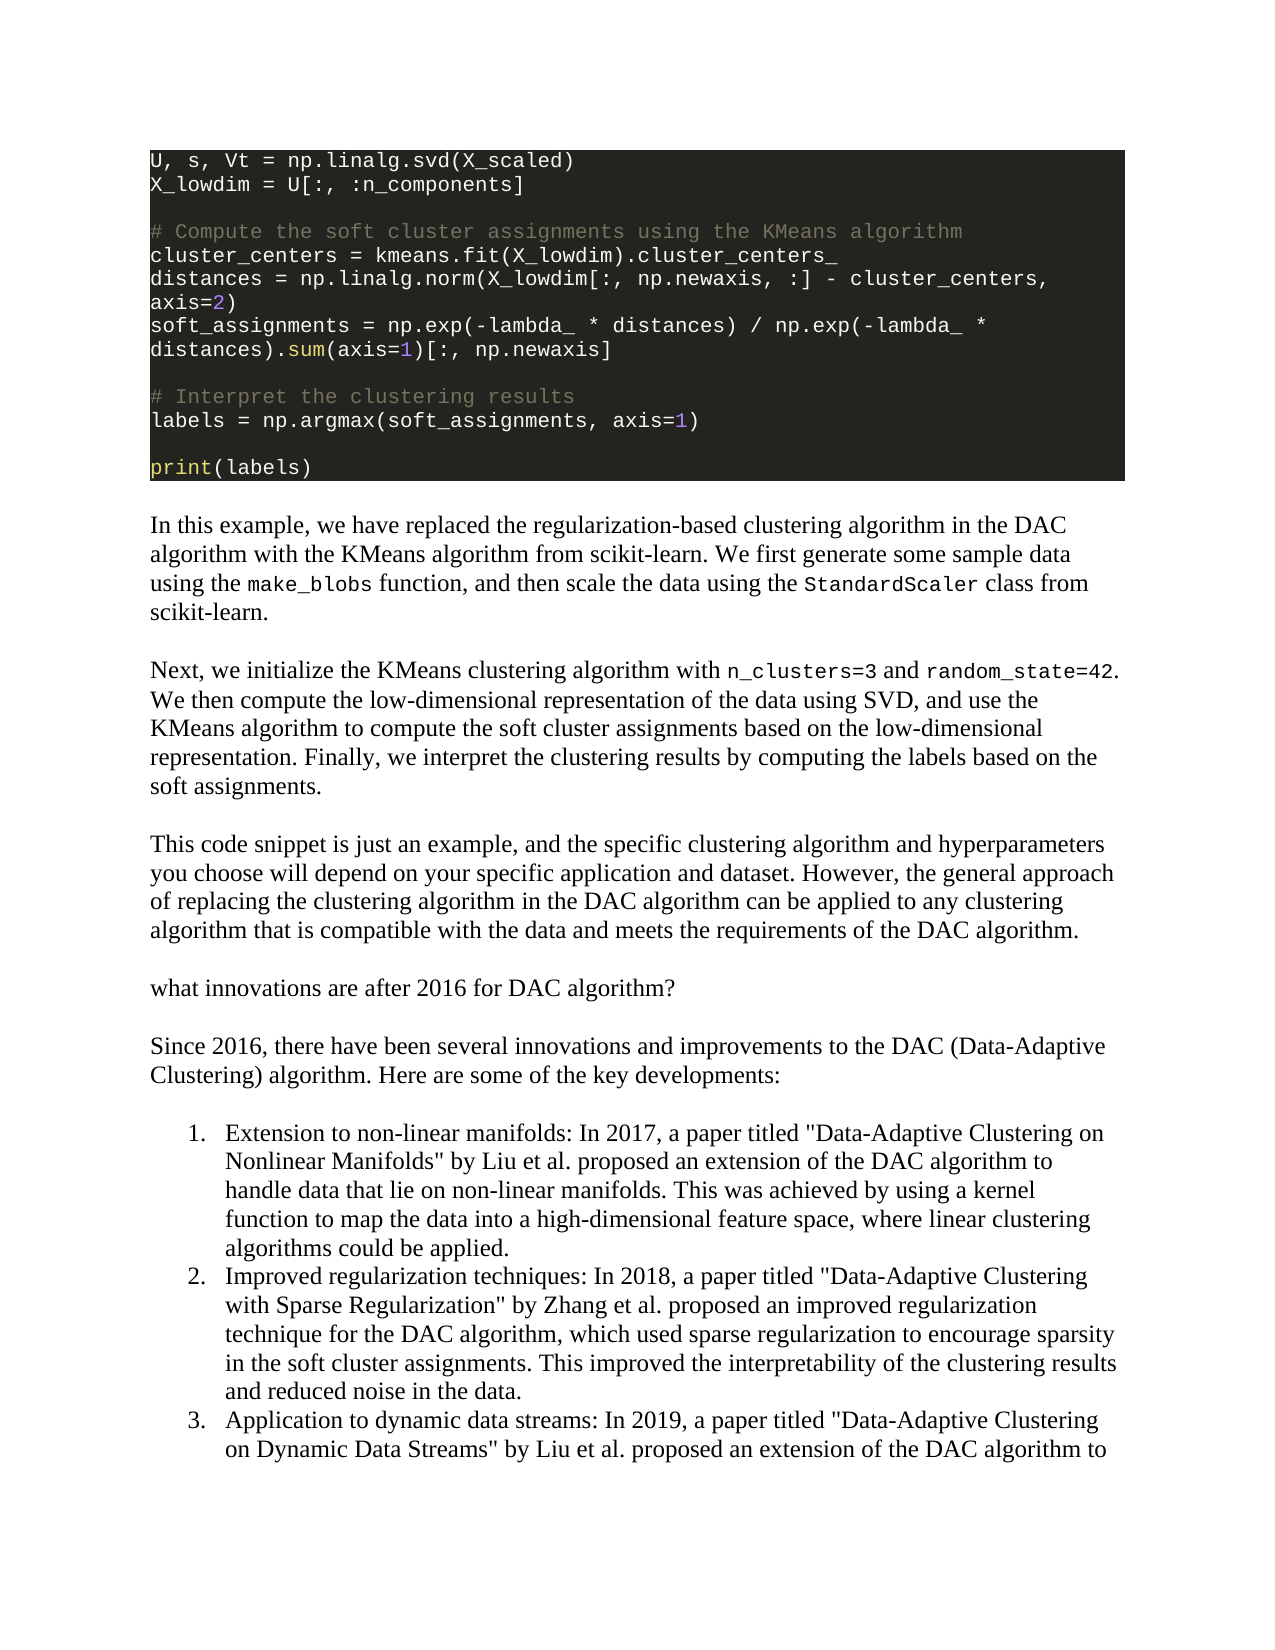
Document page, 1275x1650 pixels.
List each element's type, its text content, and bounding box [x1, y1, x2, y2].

list Improved regularization techniques: In 2018, a paper titled "Data-Adaptive Clustering with Sparse Regularization" by Zhang et al. proposed an improved regularization technique for the DAC algorithm, which used sparse regularization to encourage sparsity in the soft cluster assignments. This improved the interpretability of the clustering results and reduced noise in the data. [187, 1261, 1125, 1405]
text distances = np.linalg.norm(X_lowdim[:, np.newaxis, :] - cluster_centers, axis=2) [150, 268, 1125, 316]
list Extension to non-linear manifolds: In 2017, a paper titled "Data-Adaptive Clustering on Nonlinear Manifolds" by Liu et al. proposed an extension of the DAC algorithm to handle data that lie on non-linear manifolds. This was achieved by using a kernel function to map the data into a high-dimensional feature space, where linear clustering algorithms could be applied. [187, 1118, 1125, 1261]
text print(labels) [150, 457, 1125, 481]
text Next, we initialize the KMeans clustering algorithm with n_clusters=3 and random_state=42. We then compute the low-dimensional representation of the data using SVD, and use the KMeans algorithm to compute the soft cluster assignments based on the low-dimensional representation. Finally, we interpret the clustering results by computing the labels based on the soft assignments. [150, 655, 1125, 800]
text # Compute the soft cluster assignments using the KMeans algorithm [150, 221, 1125, 244]
text In this example, we have replaced the regularization-based clustering algorithm in the DAC algorithm with the KMeans algorithm from scikit-learn. We first generate some sample data using the make_blobs function, and then scale the data using the StandardScaler class from scikit-learn. [150, 510, 1125, 626]
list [187, 1405, 1125, 1463]
text # Interpret the clustering results [150, 386, 1125, 410]
text U, s, Vt = np.linalg.svd(X_scaled) [150, 150, 1125, 174]
text labels = np.argmax(soft_assignments, axis=1) [150, 410, 1125, 434]
text cluster_centers = kmeans.fit(X_lowdim).cluster_centers_ [150, 244, 1125, 268]
text soft_assignments = np.exp(-lambda_ * distances) / np.exp(-lambda_ * distances).sum(axis=1)[:, np.newaxis] [150, 316, 1125, 363]
text Since 2016, there have been several innovations and improvements to the DAC (Data-Adaptive Clustering) algorithm. Here are some of the key developments: [150, 1031, 1125, 1088]
text This code snippet is just an example, and the specific clustering algorithm and hyperparameters you choose will depend on your specific application and dataset. However, the general approach of replacing the clustering algorithm in the DAC algorithm can be applied to any clustering algorithm that is compatible with the data and meets the requirements of the DAC algorithm. [150, 829, 1125, 944]
text what innovations are after 2016 for DAC algorithm? [150, 973, 1125, 1002]
text X_lowdim = U[:, :n_components] [150, 174, 1125, 197]
